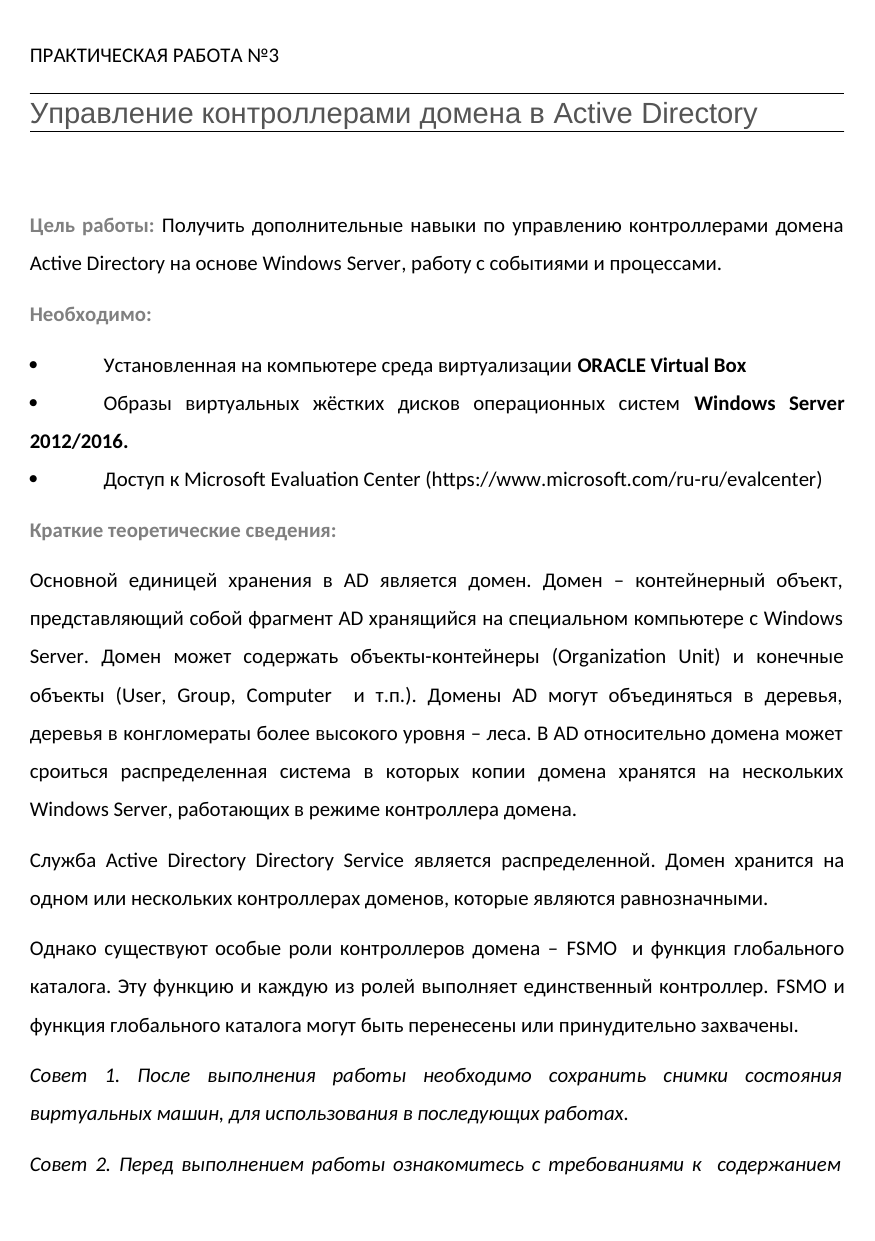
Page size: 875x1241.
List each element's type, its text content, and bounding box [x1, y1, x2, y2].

text Служба Active Directory Directory Service является распределенной. Домен хранится на одном или нескольких контроллерах доменов, которые являются равнозначными. [29, 847, 844, 910]
text Краткие теоретические сведения: [29, 517, 844, 542]
text Необходимо: [29, 301, 844, 327]
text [29, 1151, 844, 1177]
list Доступ к Microsoft Evaluation Center (https://www.microsoft.com/ru-ru/evalcenter) [29, 466, 844, 492]
text ПРАКТИЧЕСКАЯ РАБОТА №3 [29, 42, 844, 67]
text Однако существуют особые роли контроллеров домена – FSMO и функция глобального каталога. Эту функцию и каждую из ролей выполняет единственный контроллер. FSMO и функция глобального каталога могут быть перенесены или принудительно захвачены. [29, 936, 844, 1037]
text Основной единицей хранения в AD является домен. Домен – контейнерный объект, представляющий собой фрагмент AD хранящийся на специальном компьютере с Windows Server. Домен может содержать объекты-контейнеры (Organization Unit) и конечные объекты (User, Group, Computer и т.п.). Домены AD могут объединяться в деревья, деревья в конгломераты более высокого уровня – леса. В AD относительно домена может сроиться распределенная система в которых копии домена хранятся на нескольких Windows Server, работающих в режиме контроллера домена. [29, 567, 844, 822]
list Установленная на компьютере среда виртуализации ORACLE Virtual Box [29, 352, 844, 377]
text Совет 1. После выполнения работы необходимо сохранить снимки состояния виртуальных машин, для использования в последующих работах. [29, 1062, 844, 1126]
text Цель работы: Получить дополнительные навыки по управлению контроллерами домена Active Directory на основе Windows Server, работу с событиями и процессами. [29, 212, 844, 276]
list Образы виртуальных жёстких дисков операционных систем Windows Server 2012/2016. [29, 390, 844, 453]
subtitle Управление контроллерами домена в Active Directory [29, 94, 844, 132]
